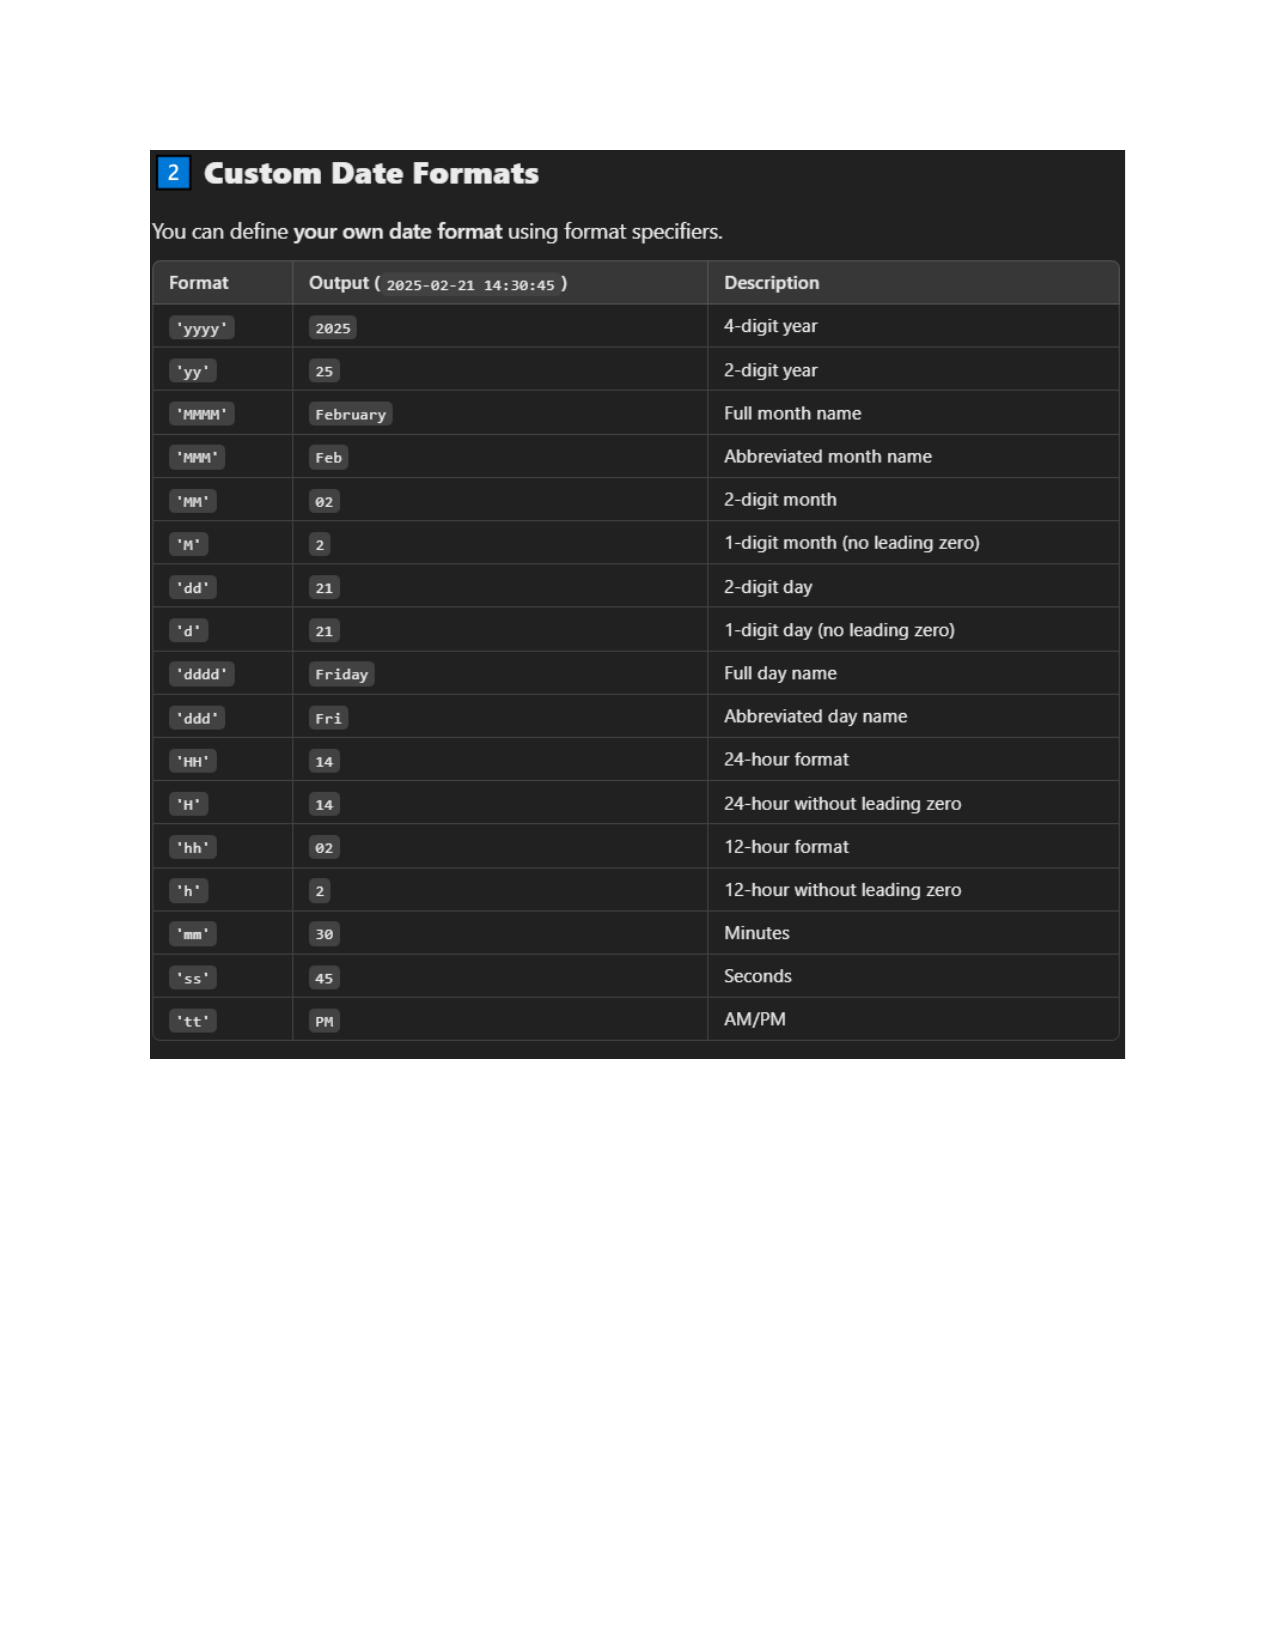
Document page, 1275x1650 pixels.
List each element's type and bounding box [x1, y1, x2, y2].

picture [150, 150, 1125, 1059]
